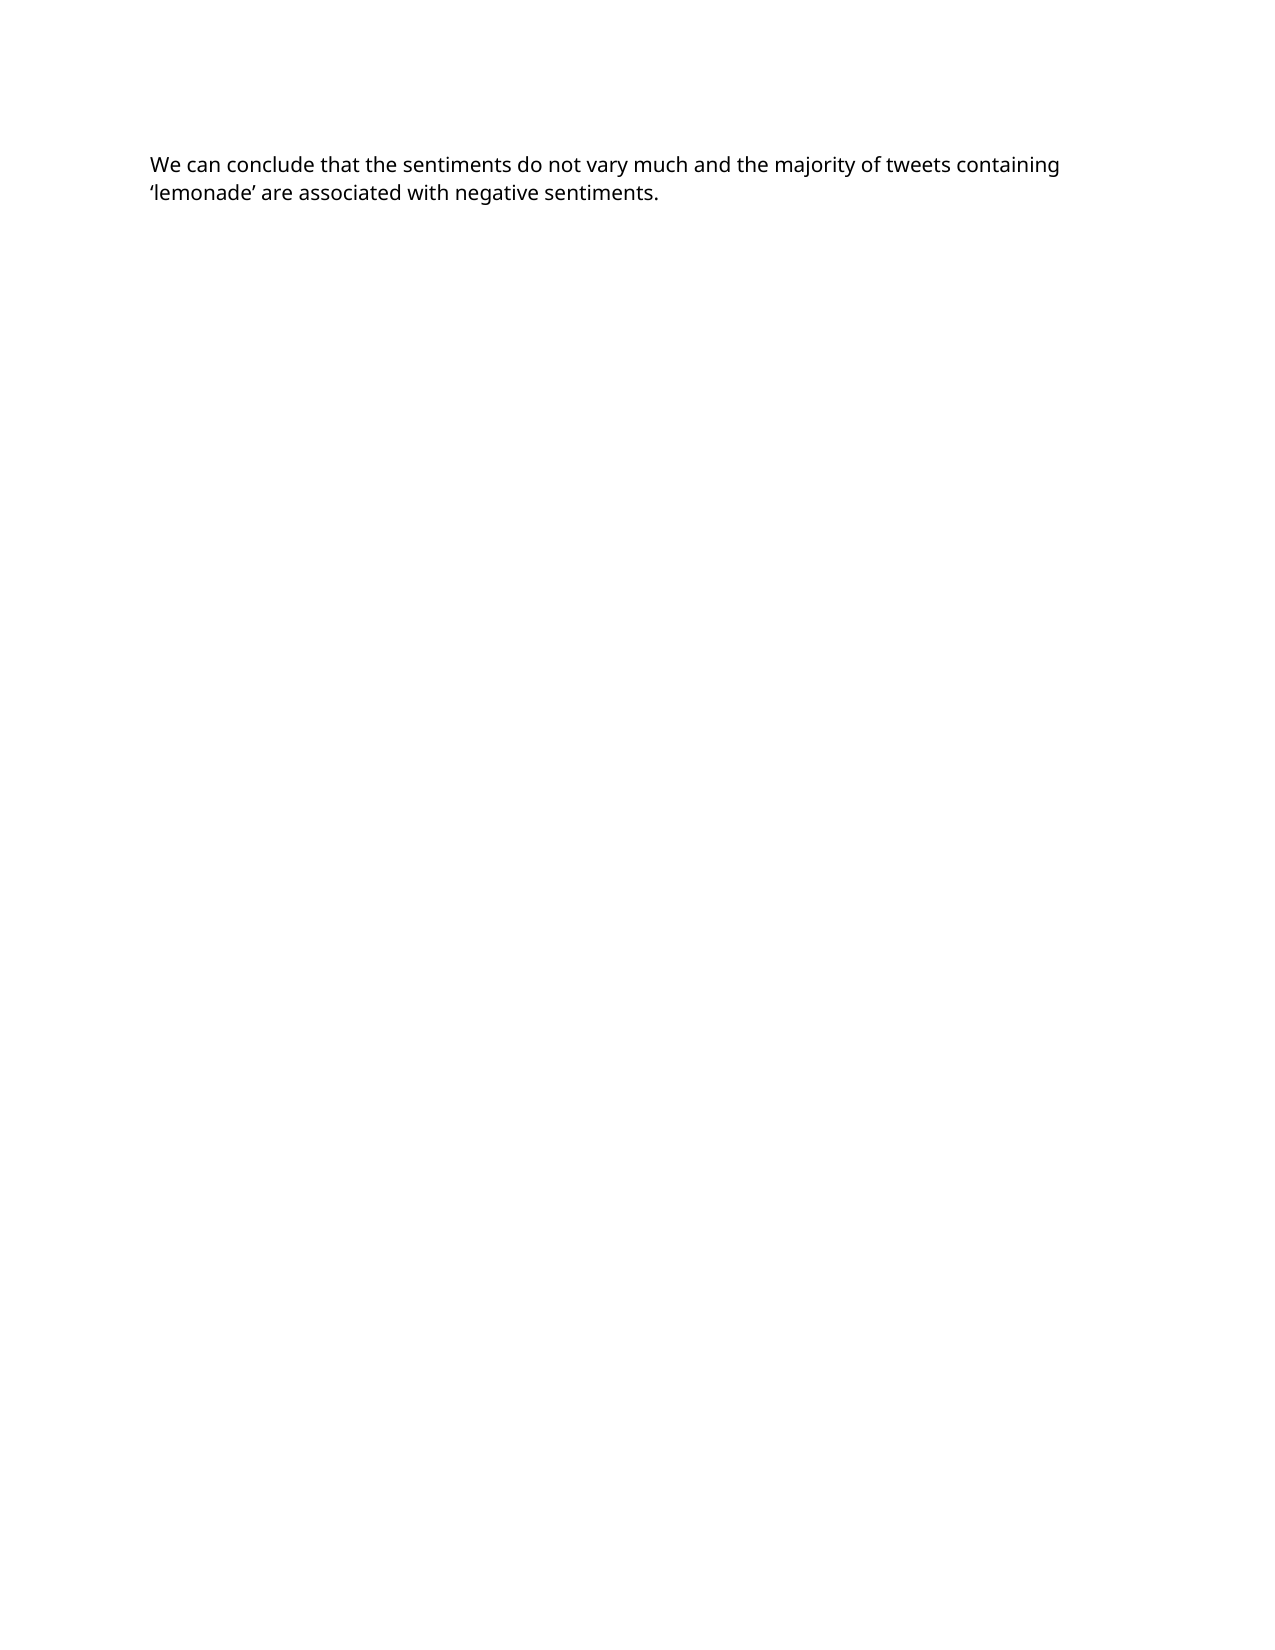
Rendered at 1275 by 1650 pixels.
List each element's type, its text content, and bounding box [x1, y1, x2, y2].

text We can conclude that the sentiments do not vary much and the majority of tweets containing ‘lemonade’ are associated with negative sentiments. [150, 150, 1125, 207]
